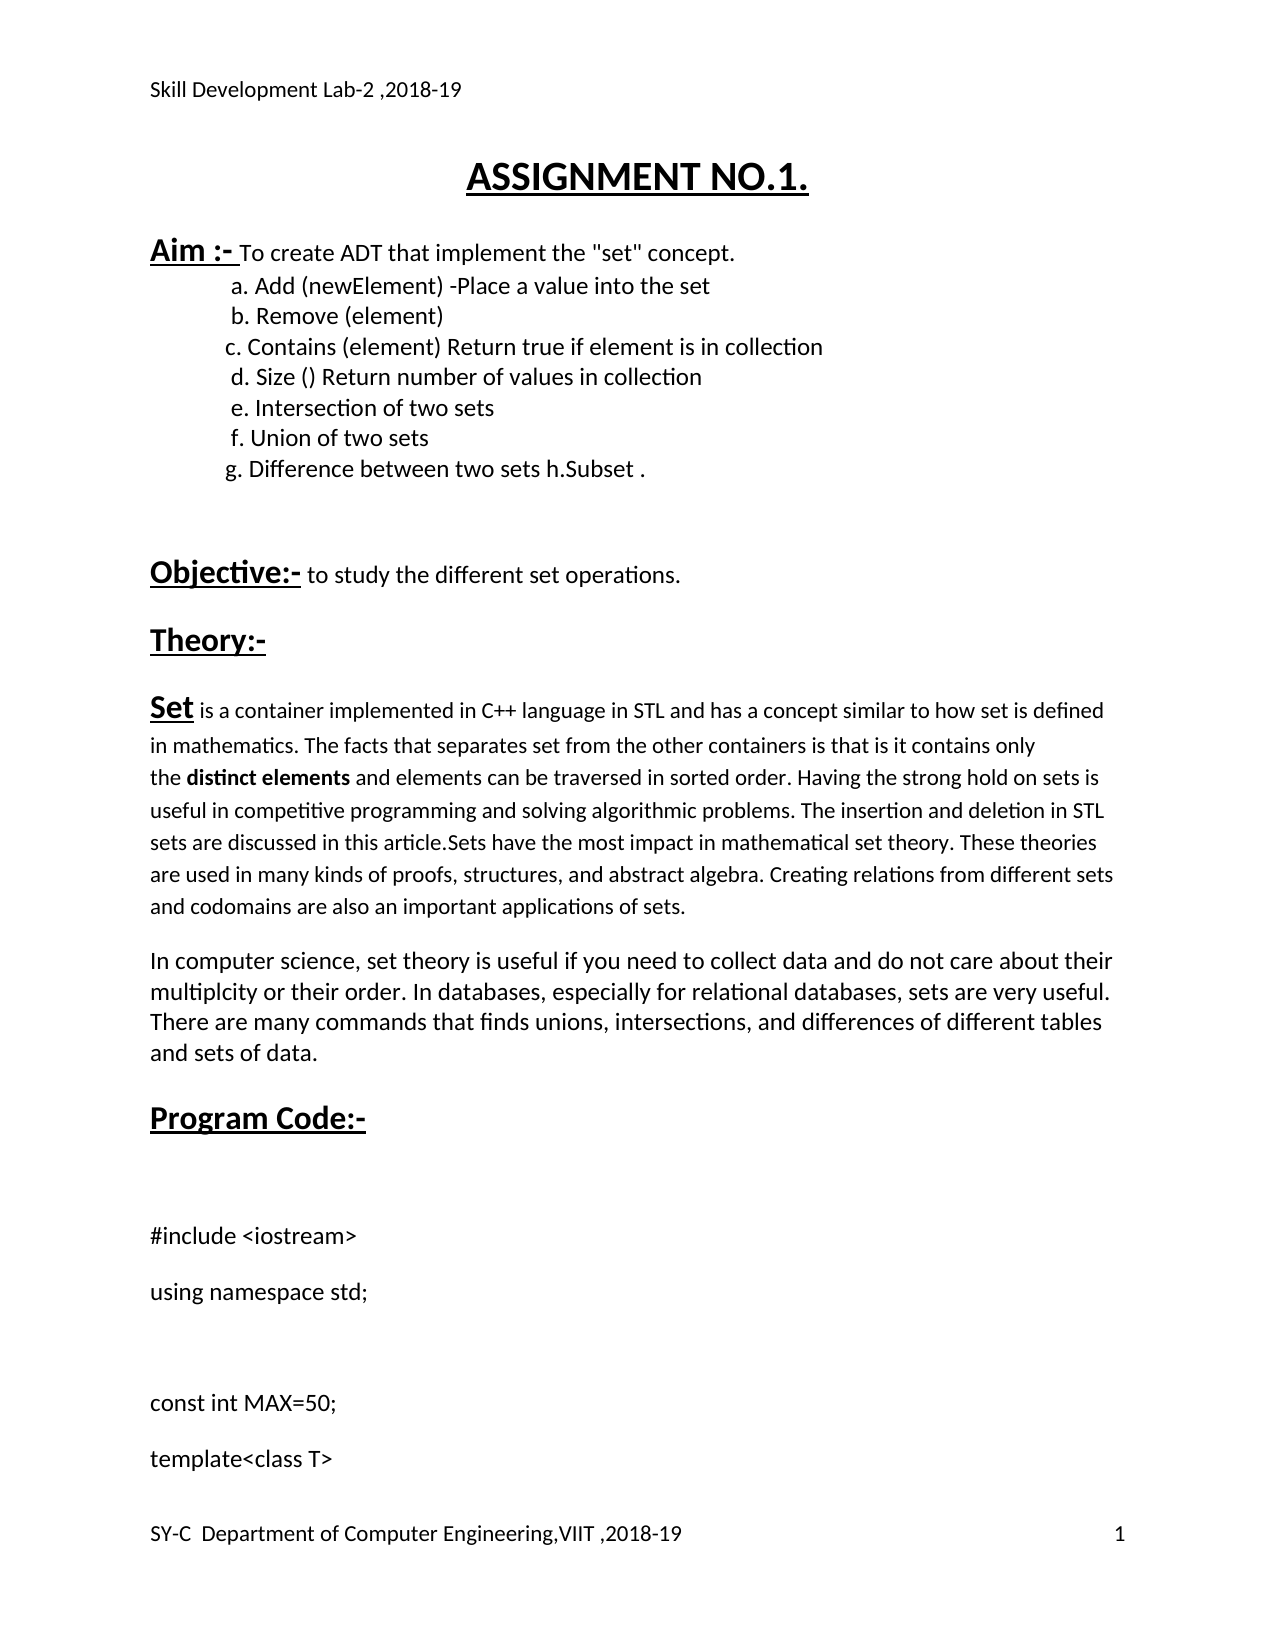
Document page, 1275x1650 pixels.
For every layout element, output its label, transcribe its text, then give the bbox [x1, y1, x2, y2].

text Objective:- to study the different set operations. [150, 551, 1125, 592]
text In computer science, set theory is useful if you need to collect data and do not care about their multiplcity or their order. In databases, especially for relational databases, sets are very useful. There are many commands that finds unions, intersections, and differences of different tables and sets of data. [150, 945, 1125, 1067]
text #include <iostream> [150, 1220, 1125, 1251]
text template<class T> [150, 1443, 1125, 1474]
text const int MAX=50; [150, 1388, 1125, 1418]
text g. Difference between two sets h.Subset . [150, 453, 1125, 484]
text ASSIGNMENT NO.1. [150, 150, 1125, 201]
text b. Remove (element) [150, 301, 1125, 331]
text f. Union of two sets [150, 423, 1125, 453]
text a. Add (newElement) -Place a value into the set [150, 270, 1125, 301]
text d. Size () Return number of values in collection [150, 362, 1125, 392]
text Program Code:- [150, 1097, 1125, 1137]
text using namespace std; [150, 1276, 1125, 1306]
text Aim :- To create ADT that implement the "set" concept. [150, 229, 1125, 270]
text e. Intersection of two sets [150, 392, 1125, 423]
text Theory:- [150, 619, 1125, 659]
text c. Contains (element) Return true if element is in collection [150, 331, 1125, 362]
text Set is a container implemented in C++ language in STL and has a concept similar to how set is defined in mathematics. The facts that separates set from the other containers is that is it contains only the distinct elements and elements can be traversed in sorted order. Having the strong hold on sets is useful in competitive programming and solving algorithmic problems. The insertion and deletion in STL sets are discussed in this article.Sets have the most impact in mathematical set theory. These theories are used in many kinds of proofs, structures, and abstract algebra. Creating relations from different sets and codomains are also an important applications of sets. [150, 686, 1125, 920]
